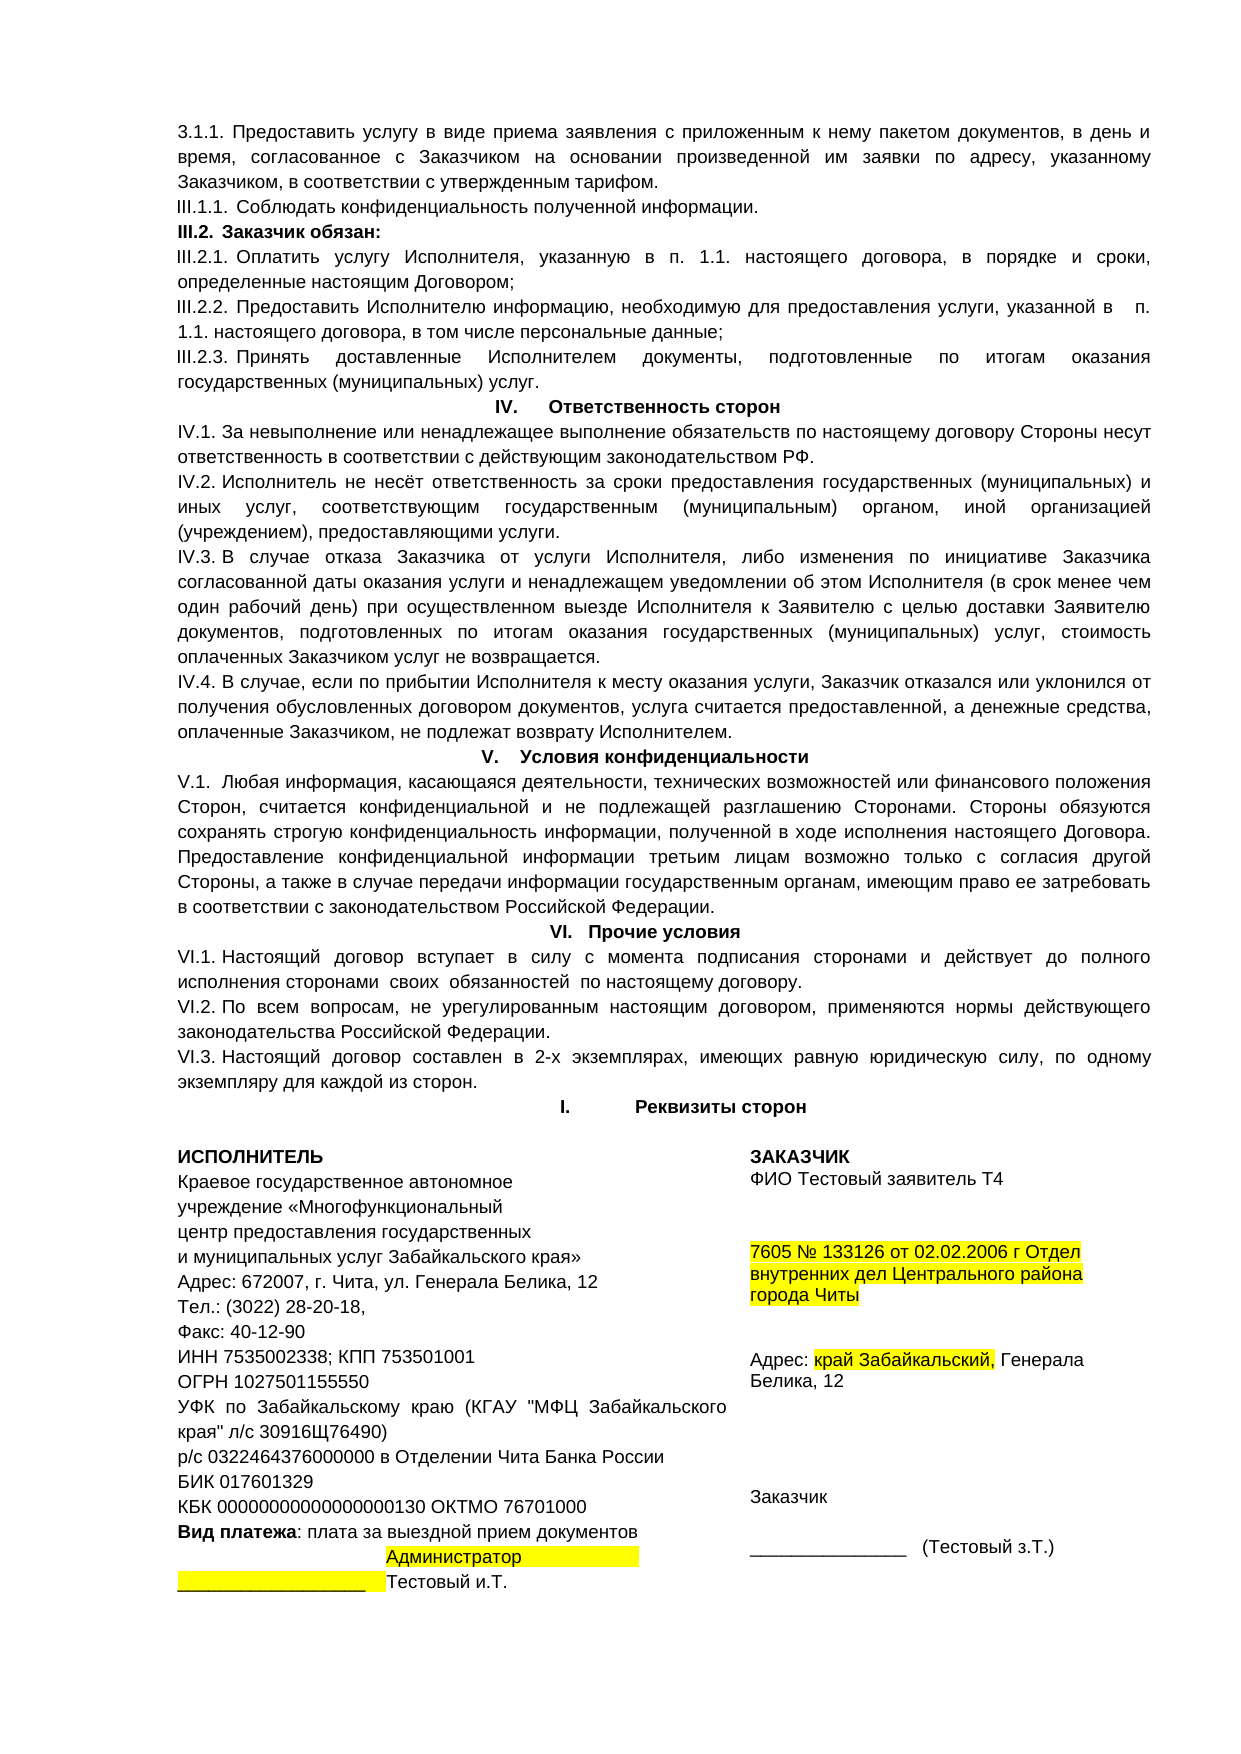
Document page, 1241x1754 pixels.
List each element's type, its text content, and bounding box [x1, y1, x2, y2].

list Любая информация, касающаяся деятельности, технических возможностей или финансового положения Сторон, считается конфиденциальной и не подлежащей разглашению Сторонами. Стороны обязуются сохранять строгую конфиденциальность информации, полученной в ходе исполнения настоящего Договора. Предоставление конфиденциальной информации третьим лицам возможно только с согласия другой Стороны, а также в случае передачи информации государственным органам, имеющим право ее затребовать в соответствии с законодательством Российской Федерации. [177, 768, 1152, 918]
table_cell Краевое государственное автономное учреждение «Многофункциональный центр предоставления государственных и муниципальных услуг Забайкальского края» Адрес: 672007, г. Чита, ул. Генерала Белика, 12 Тел.: (3022) 28-20-18, Факс: 40-12-90 ИНН 7535002338; КПП 753501001 ОГРН 1027501155550 УФК по Забайкальскому краю (КГАУ "МФЦ Забайкальского края" л/с 30916Щ76490) р/с 0322464376000000 в Отделении Чита Банка России БИК 017601329 КБК 00000000000000000130 ОКТМО 76701000 Вид платежа: плата за выездной прием документов Администратор __________________ Тестовый и.Т. [166, 1168, 738, 1593]
list Принять доставленные Исполнителем документы, подготовленные по итогам оказания государственных (муниципальных) услуг. [176, 343, 1152, 393]
list В случае отказа Заказчика от услуги Исполнителя, либо изменения по инициативе Заказчика согласованной даты оказания услуги и ненадлежащем уведомлении об этом Исполнителя (в срок менее чем один рабочий день) при осуществленном выезде Исполнителя к Заявителю с целью доставки Заявителю документов, подготовленных по итогам оказания государственных (муниципальных) услуг, стоимость оплаченных Заказчиком услуг не возвращается. [177, 543, 1152, 668]
table_header ЗАКАЗЧИК [739, 1143, 1133, 1168]
list Настоящий договор вступает в силу с момента подписания сторонами и действует до полного исполнения сторонами своих обязанностей по настоящему договору. [177, 943, 1152, 993]
list Предоставить Исполнителю информацию, необходимую для предоставления услуги, указанной в п. 1.1. настоящего договора, в том числе персональные данные; [176, 293, 1152, 343]
list Соблюдать конфиденциальность полученной информации. [176, 193, 1152, 218]
list За невыполнение или ненадлежащее выполнение обязательств по настоящему договору Стороны несут ответственность в соответствии с действующим законодательством РФ. [177, 418, 1152, 468]
text 3.1.1. Предоставить услугу в виде приема заявления с приложенным к нему пакетом документов, в день и время, согласованное с Заказчиком на основании произведенной им заявки по адресу, указанному Заказчиком, в соответствии с утвержденным тарифом. [177, 118, 1152, 193]
list Оплатить услугу Исполнителя, указанную в п. 1.1. настоящего договора, в порядке и сроки, определенные настоящим Договором; [176, 243, 1152, 293]
list Заказчик обязан: [177, 218, 1152, 243]
table_cell Адрес: край Забайкальский, Генерала Белика, 12 [739, 1349, 1133, 1458]
list Исполнитель не несёт ответственность за сроки предоставления государственных (муниципальных) и иных услуг, соответствующим государственным (муниципальным) органом, иной организацией (учреждением), предоставляющими услуги. [177, 468, 1152, 543]
table_cell ФИО Тестовый заявитель Т4 [739, 1168, 1133, 1241]
list Прочие условия [138, 918, 1152, 943]
list Реквизиты сторон [215, 1093, 1152, 1118]
list Условия конфиденциальности [138, 743, 1152, 768]
list В случае, если по прибытии Исполнителя к месту оказания услуги, Заказчик отказался или уклонился от получения обусловленных договором документов, услуга считается предоставленной, а денежные средства, оплаченные Заказчиком, не подлежат возврату Исполнителем. [177, 668, 1152, 743]
table_cell Заказчик _______________ (Тестовый з.Т.) [739, 1458, 1133, 1593]
table_cell 7605 № 133126 от 02.02.2006 г Отдел внутренних дел Центрального района города Читы [739, 1241, 1133, 1349]
list Ответственность сторон [124, 393, 1152, 418]
list Настоящий договор составлен в 2-х экземплярах, имеющих равную юридическую силу, по одному экземпляру для каждой из сторон. [177, 1043, 1152, 1093]
list По всем вопросам, не урегулированным настоящим договором, применяются нормы действующего законодательства Российской Федерации. [177, 993, 1152, 1043]
table_header ИСПОЛНИТЕЛЬ [166, 1143, 738, 1168]
